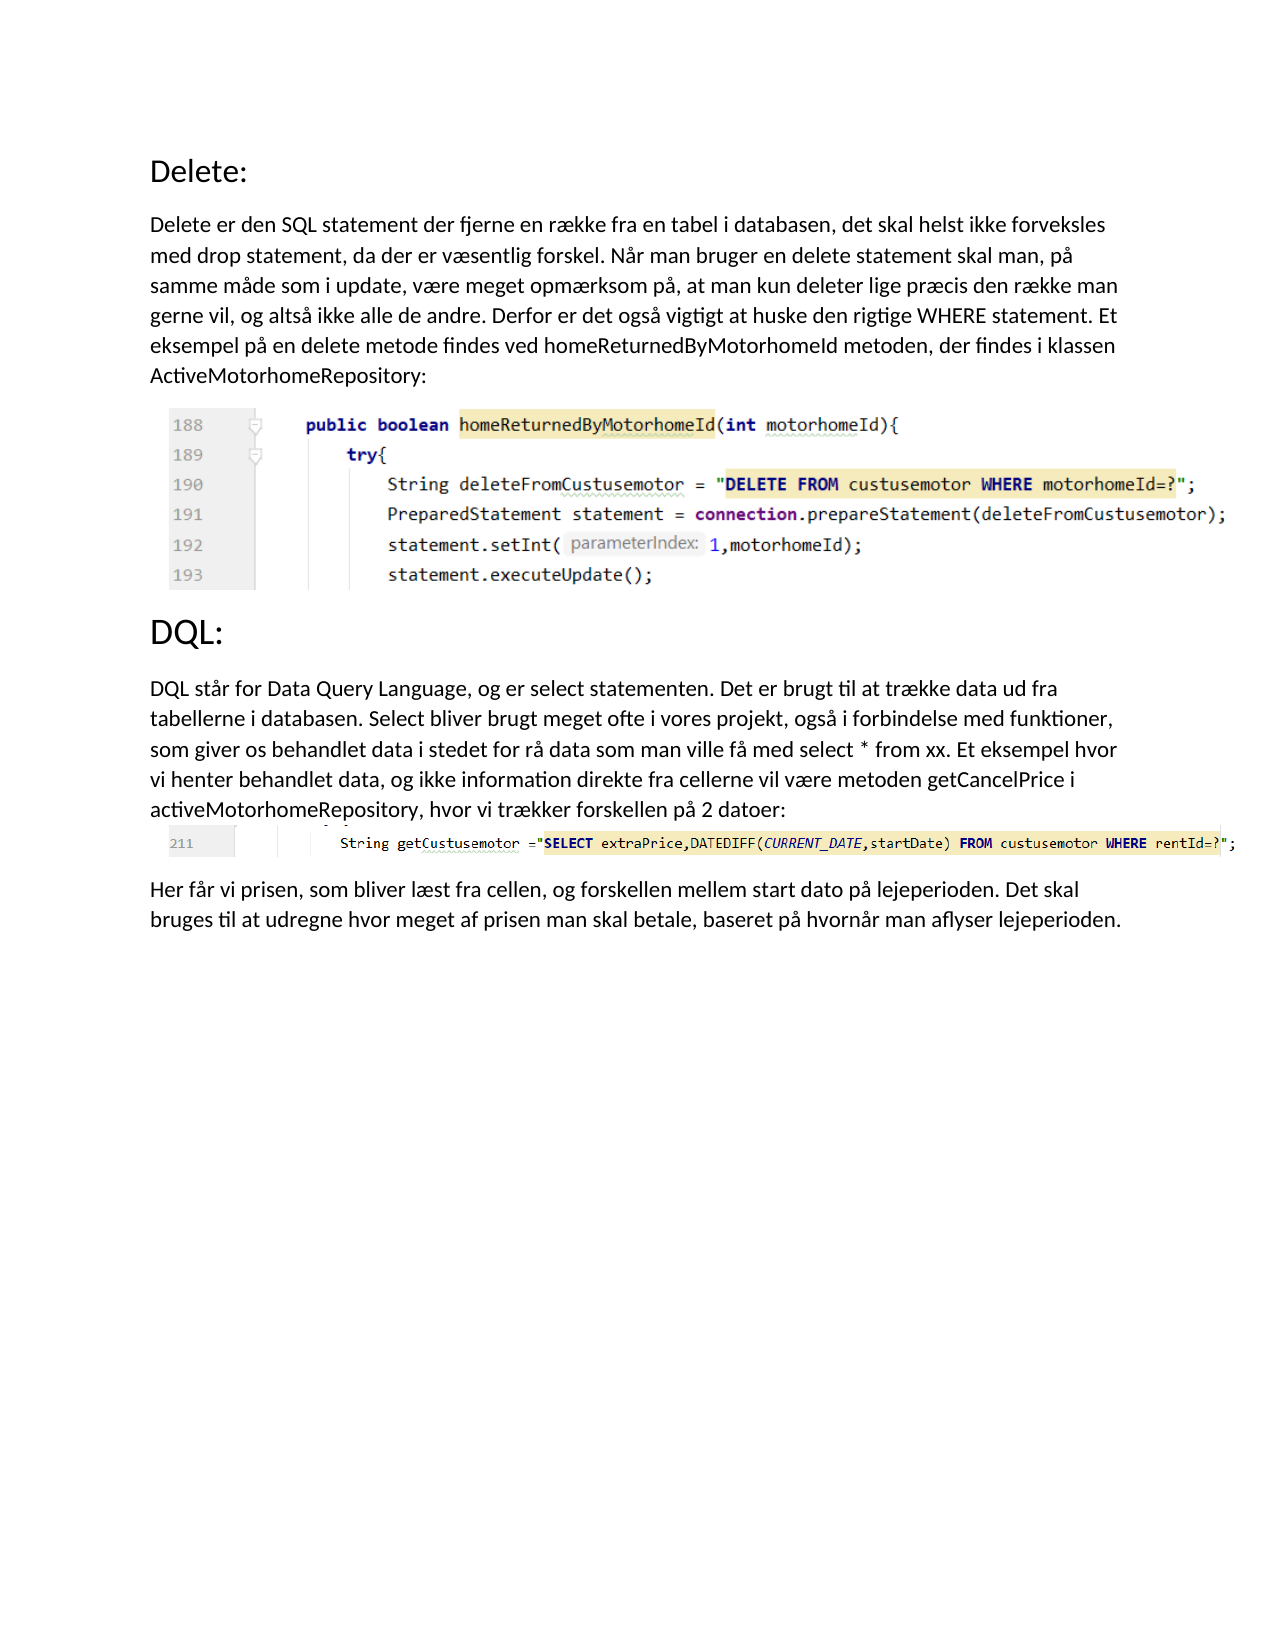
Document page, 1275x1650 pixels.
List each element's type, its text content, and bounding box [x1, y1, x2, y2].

text Her får vi prisen, som bliver læst fra cellen, og forskellen mellem start dato på lejeperioden. Det skal bruges til at udregne hvor meget af prisen man skal betale, baseret på hvornår man aflyser lejeperioden. [150, 875, 1125, 933]
text DQL står for Data Query Language, og er select statementen. Det er brugt til at trække data ud fra tabellerne i databasen. Select bliver brugt meget ofte i vores projekt, også i forbindelse med funktioner, som giver os behandlet data i stedet for rå data som man ville få med select * from xx. Et eksempel hvor vi henter behandlet data, og ikke information direkte fra cellerne vil være metoden getCancelPrice i activeMotorhomeRepository, hvor vi trækker forskellen på 2 datoer: [150, 674, 1125, 856]
text Delete: [150, 150, 1125, 191]
text DQL: [150, 608, 1125, 654]
text Delete er den SQL statement der fjerne en række fra en tabel i databasen, det skal helst ikke forveksles med drop statement, da der er væsentlig forskel. Når man bruger en delete statement skal man, på samme måde som i update, være meget opmærksom på, at man kun deleter lige præcis den række man gerne vil, og altså ikke alle de andre. Derfor er det også vigtigt at huske den rigtige WHERE statement. Et eksempel på en delete metode findes ved homeReturnedByMotorhomeId metoden, der findes i klassen ActiveMotorhomeRepository: [150, 211, 1125, 390]
